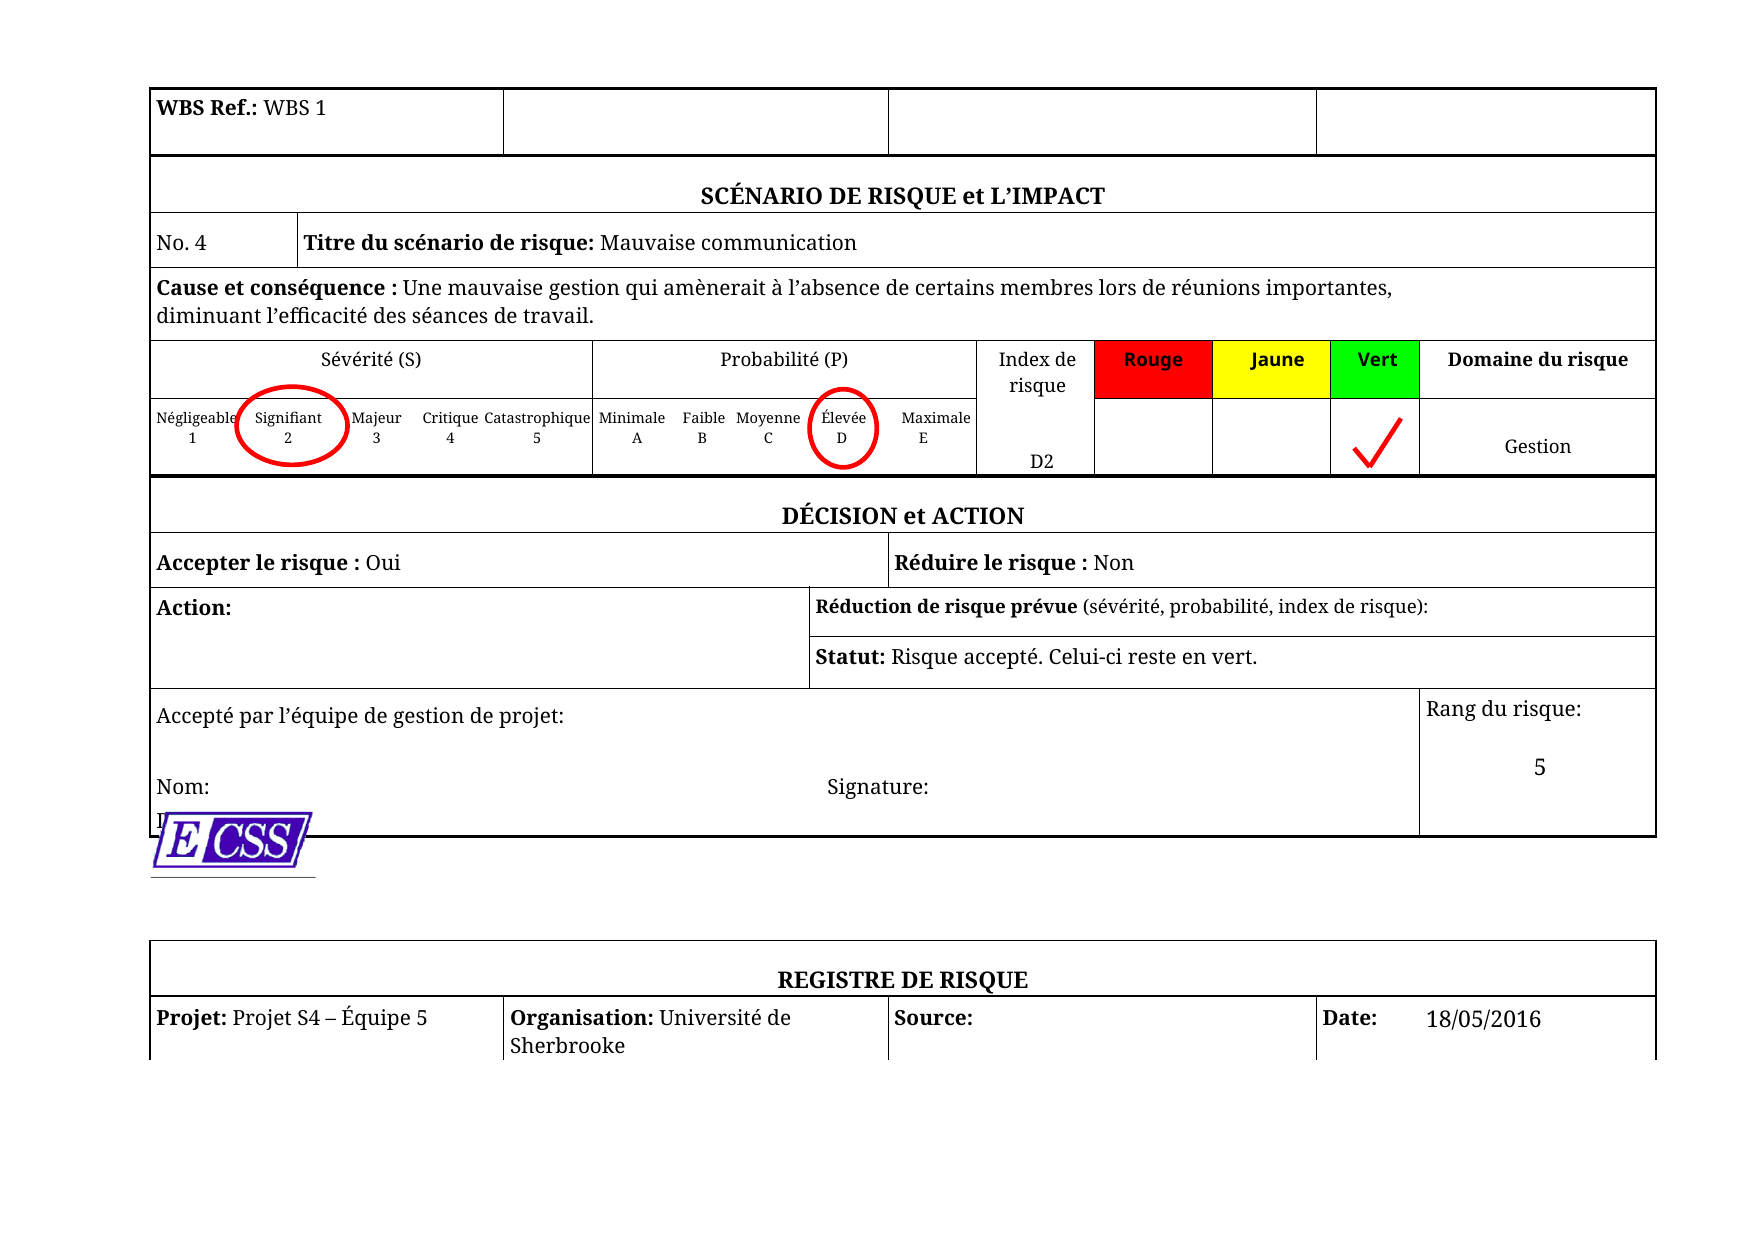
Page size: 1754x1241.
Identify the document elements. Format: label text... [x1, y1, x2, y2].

table_cell SCÉNARIO DE RISQUE et L’IMPACT [151, 157, 1419, 212]
table_cell [1420, 478, 1655, 532]
table_cell DÉCISION et ACTION [151, 478, 1419, 532]
table_cell Vert [1331, 341, 1419, 398]
table_cell Rouge [1095, 341, 1212, 398]
table_cell Probabilité (P) [593, 341, 976, 398]
table_cell [1420, 533, 1655, 586]
table_cell [1420, 213, 1655, 266]
table_cell [1420, 268, 1655, 340]
table_cell Statut: Risque accepté. Celui-ci reste en vert. [810, 637, 1655, 687]
table_cell Date: [1317, 997, 1419, 1060]
table_cell [1213, 399, 1330, 474]
table_cell Domaine du risque [1420, 341, 1655, 398]
table_cell Organisation: Université de Sherbrooke [504, 997, 888, 1060]
picture [150, 811, 316, 878]
table_cell 18/05/2016 [1420, 997, 1655, 1060]
table_cell Réduire le risque : Non [889, 533, 1419, 586]
table_cell Index de risque D2 [977, 341, 1094, 474]
table_cell Accepté par l’équipe de gestion de projet: Nom: Signature: Date: [151, 689, 1419, 835]
table_cell WBS Ref.: WBS 1 [151, 90, 503, 154]
table_header [1420, 941, 1655, 995]
table_cell Minimale Faible Moyenne Élevée Maximale A B C D E [593, 399, 976, 474]
table_cell Jaune [1213, 341, 1330, 398]
table_cell Titre du scénario de risque: Mauvaise communication [298, 213, 1419, 266]
table_cell Négligeable Signifiant Majeur Critique Catastrophique 1 2 3 4 5 [151, 399, 592, 474]
table_cell No. 4 [151, 213, 297, 266]
table_cell Gestion [1420, 399, 1655, 474]
table_cell [1317, 90, 1419, 154]
table_cell [1420, 157, 1655, 212]
table_cell Action: [151, 588, 809, 687]
table_cell Accepter le risque : Oui [151, 533, 888, 586]
table_cell Projet: Projet S4 – Équipe 5 [151, 997, 503, 1060]
table_cell [504, 90, 888, 154]
table_cell Cause et conséquence : Une mauvaise gestion qui amènerait à l’absence de certains membres lors de réunions importantes, diminuant l’efficacité des séances de travail. [151, 268, 1419, 340]
table_cell [889, 90, 1316, 154]
table_cell [1095, 399, 1212, 474]
table_cell Sévérité (S) [151, 341, 592, 398]
table_header REGISTRE DE RISQUE [151, 941, 1419, 995]
table_cell Réduction de risque prévue (sévérité, probabilité, index de risque): [810, 588, 1655, 636]
table_cell Source: [889, 997, 1316, 1060]
table_cell [1331, 399, 1419, 474]
table_cell [1420, 90, 1655, 154]
table_cell Rang du risque: 5 [1420, 689, 1655, 835]
